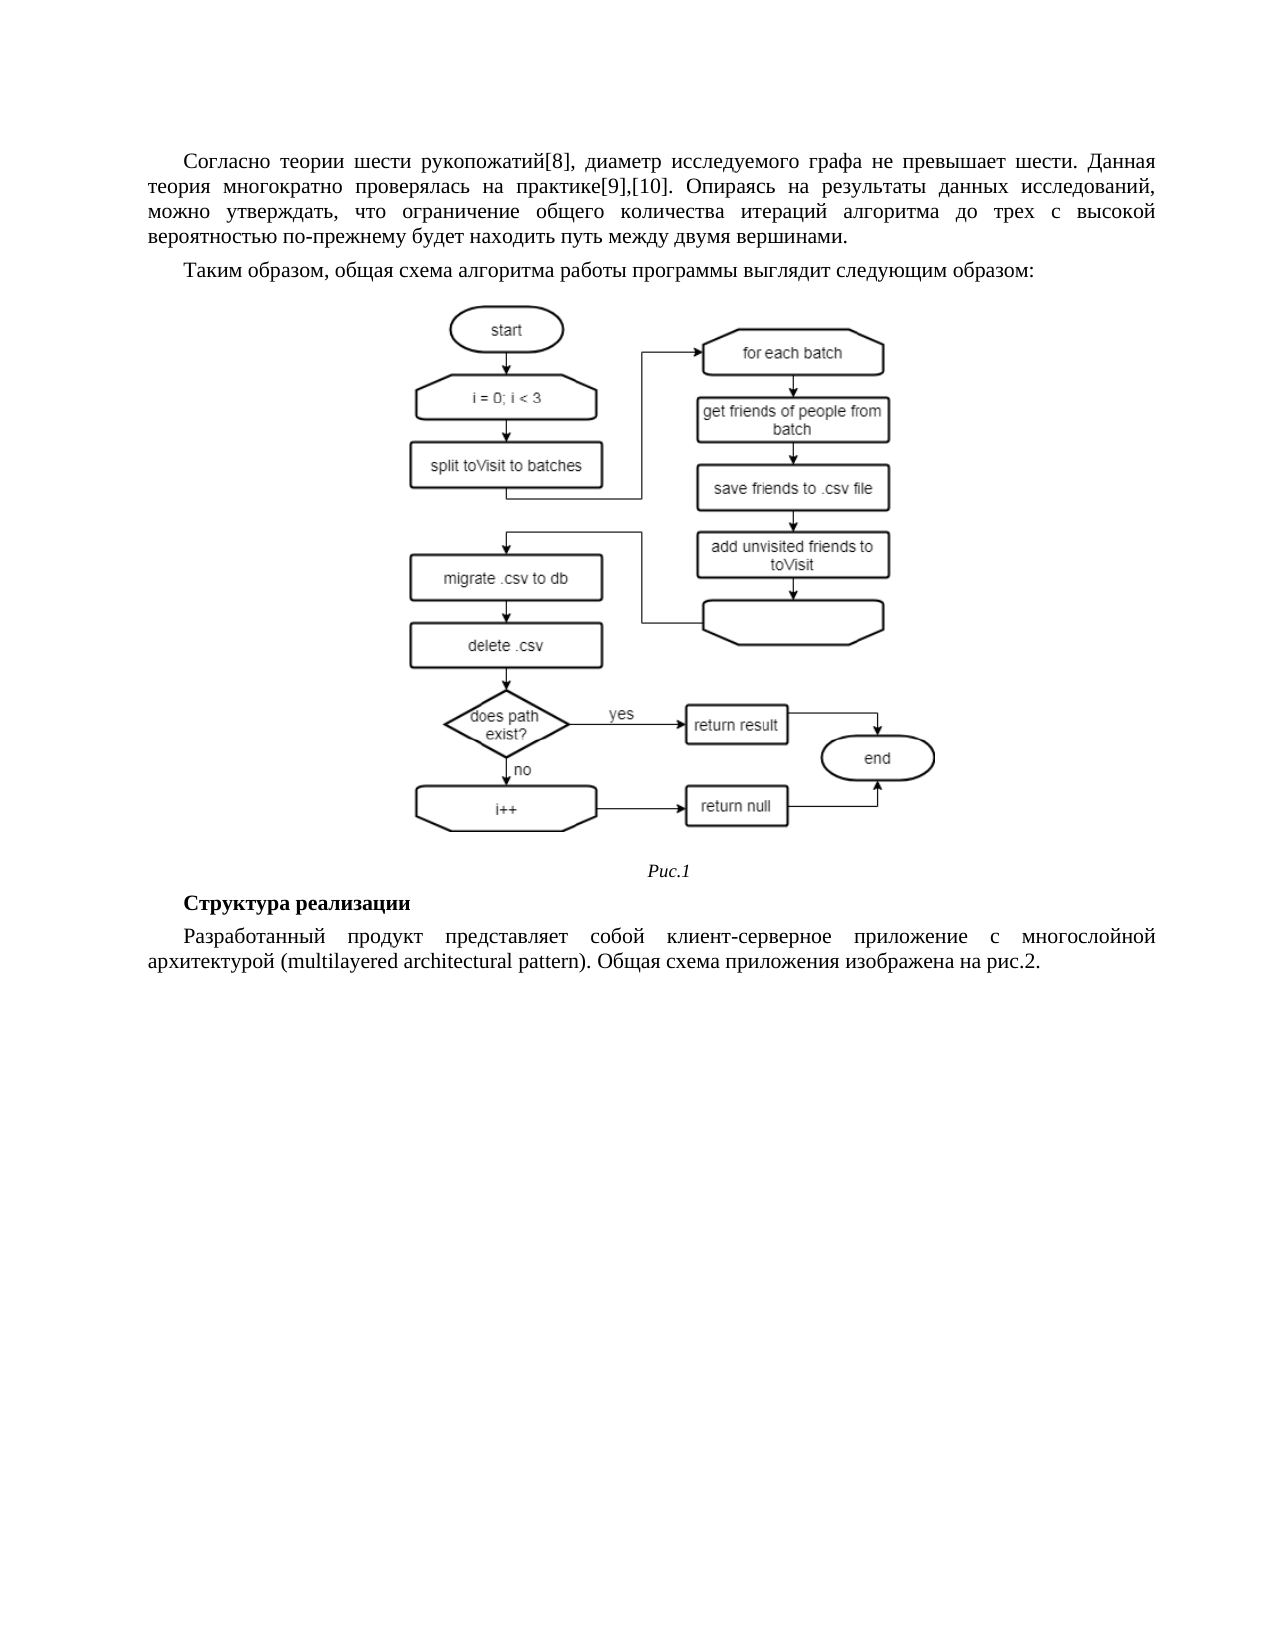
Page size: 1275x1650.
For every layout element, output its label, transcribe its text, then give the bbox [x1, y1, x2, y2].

text Разработанный продукт представляет собой клиент-серверное приложение с многослойной архитектурой (multilayered architectural pattern). Общая схема приложения изображена на рис.2. [148, 923, 1157, 973]
text Согласно теории шести рукопожатий[8], диаметр исследуемого графа не превышает шести. Данная теория многократно проверялась на практике[9],[10]. Опираясь на результаты данных исследований, можно утверждать, что ограничение общего количества итераций алгоритма до трех с высокой вероятностью по-прежнему будет находить путь между двумя вершинами. [148, 148, 1157, 248]
text Таким образом, общая схема алгоритма работы программы выглядит следующим образом: [148, 257, 1157, 282]
text Рис.1 [148, 860, 1157, 881]
picture [388, 290, 952, 852]
text Структура реализации [148, 889, 1157, 915]
